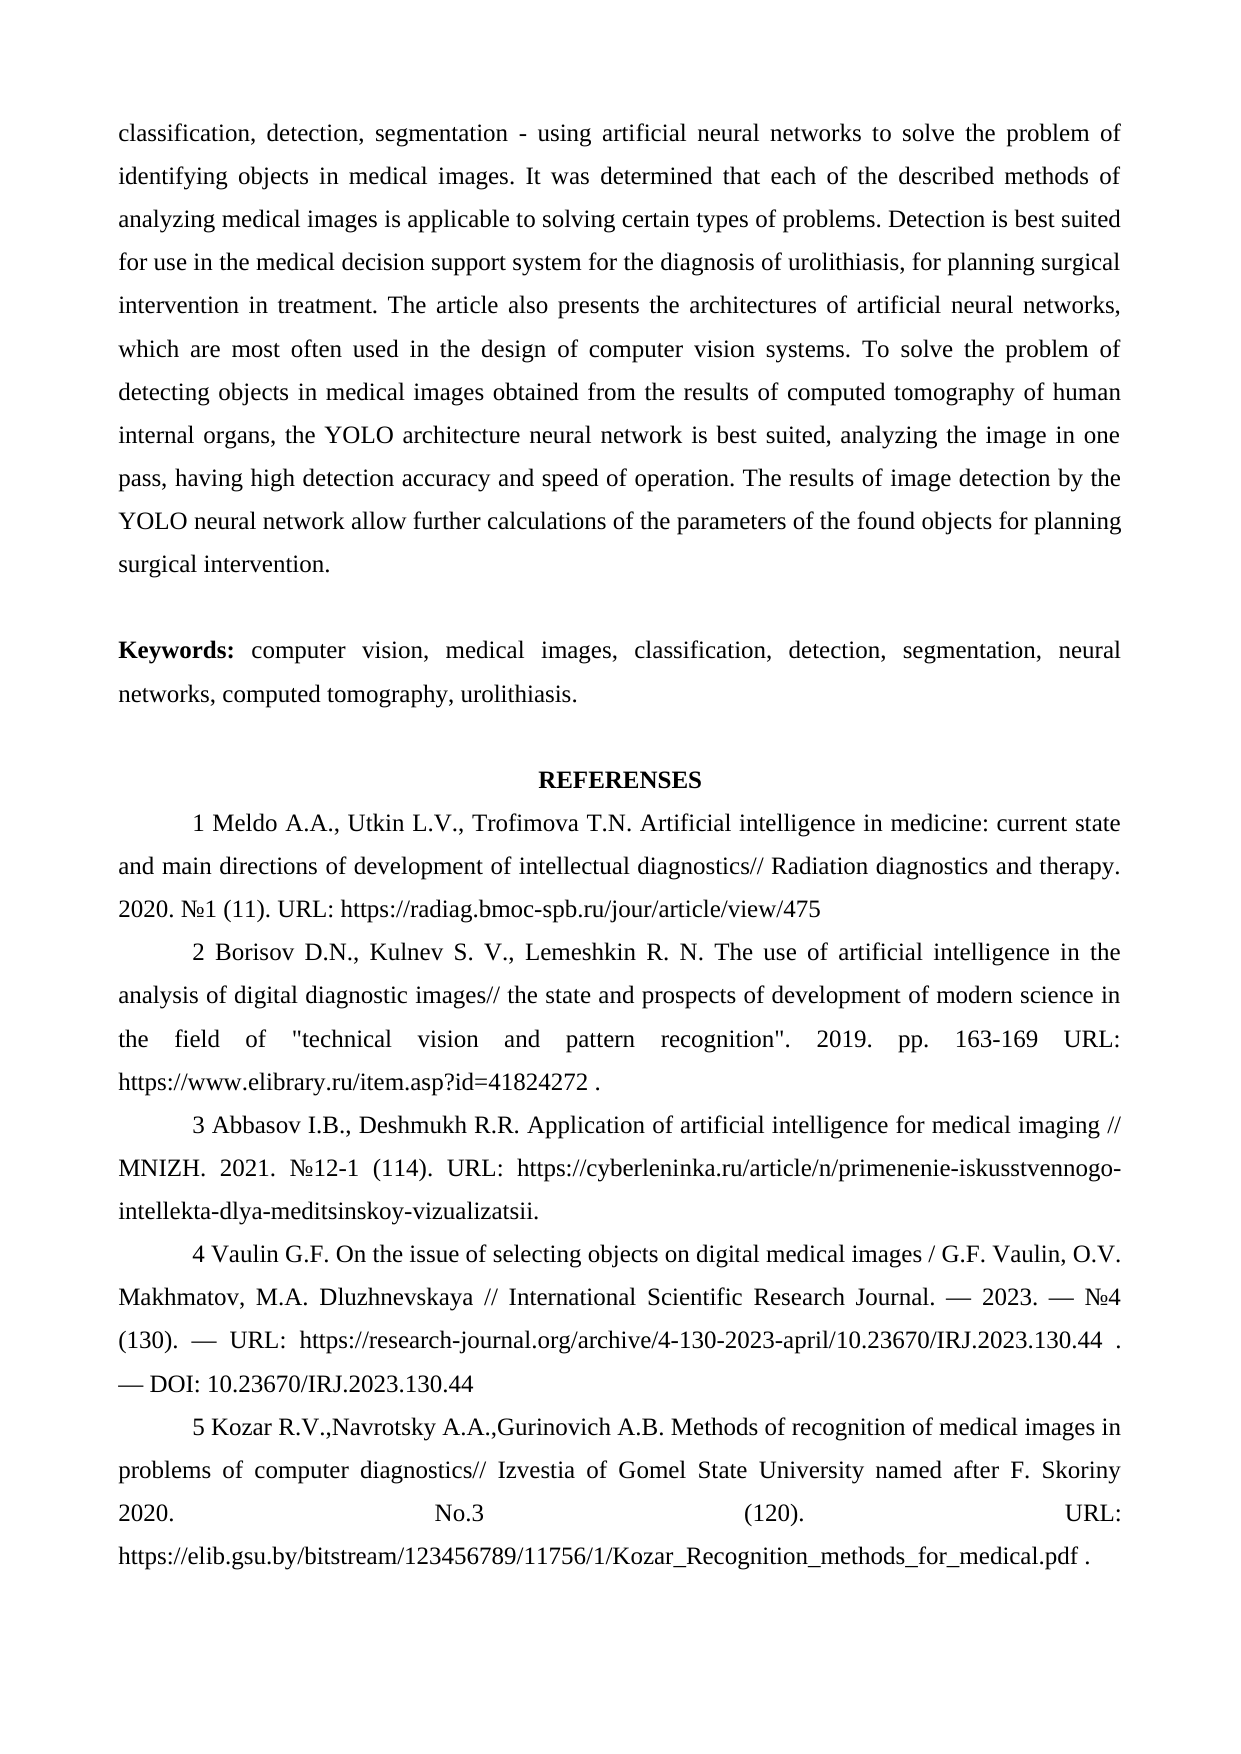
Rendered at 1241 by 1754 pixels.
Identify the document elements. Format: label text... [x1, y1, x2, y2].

text Keywords: computer vision, medical images, classification, detection, segmentation, neural networks, computed tomography, urolithiasis. [118, 636, 1122, 707]
text 1 Meldo A.A., Utkin L.V., Trofimova T.N. Artificial intelligence in medicine: current state and main directions of development of intellectual diagnostics// Radiation diagnostics and therapy. 2020. №1 (11). URL: https://radiag.bmoc-spb.ru/jour/article/view/475 [118, 808, 1122, 923]
text REFERENSES [118, 765, 1122, 794]
text 4 Vaulin G.F. On the issue of selecting objects on digital medical images / G.F. Vaulin, O.V. Makhmatov, M.A. Dluzhnevskaya // International Scientific Research Journal. — 2023. — №4 (130). — URL: https://research-journal.org/archive/4-130-2023-april/10.23670/IRJ.2023.130.44 . — DOI: 10.23670/IRJ.2023.130.44 [118, 1239, 1122, 1397]
text 5 Kozar R.V.,Navrotsky A.A.,Gurinovich A.B. Methods of recognition of medical images in problems of computer diagnostics// Izvestia of Gomel State University named after F. Skoriny 2020. No.3 (120). URL: https://elib.gsu.by/bitstream/123456789/11756/1/Kozar_Recognition_methods_for_medical.pdf . [118, 1412, 1122, 1570]
text 3 Abbasov I.B., Deshmukh R.R. Application of artificial intelligence for medical imaging // MNIZH. 2021. №12-1 (114). URL: https://cyberleninka.ru/article/n/primenenie-iskusstvennogo-intellekta-dlya-meditsinskoy-vizualizatsii. [118, 1110, 1122, 1225]
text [118, 118, 1122, 578]
text 2 Borisov D.N., Kulnev S. V., Lemeshkin R. N. The use of artificial intelligence in the analysis of digital diagnostic images// the state and prospects of development of modern science in the field of "technical vision and pattern recognition". 2019. pp. 163-169 URL: https://www.elibrary.ru/item.asp?id=41824272 . [118, 937, 1122, 1096]
